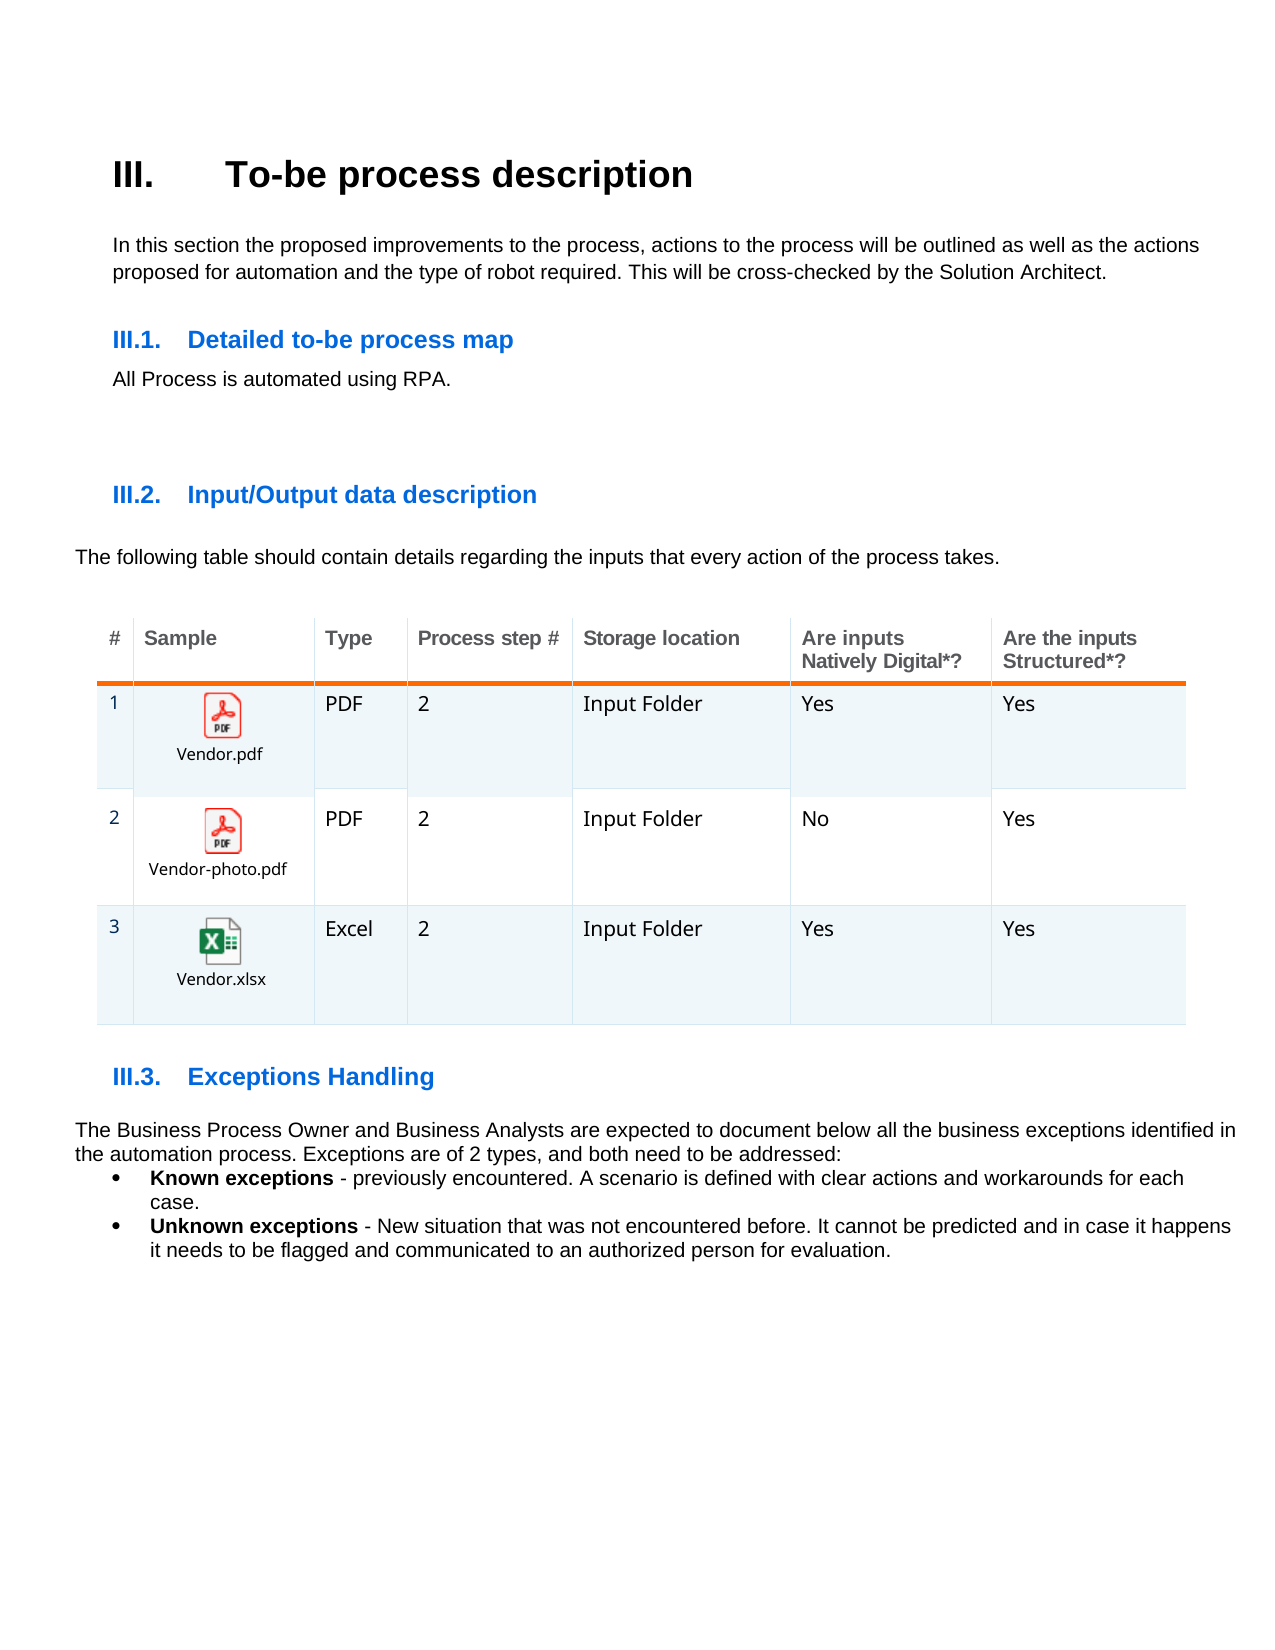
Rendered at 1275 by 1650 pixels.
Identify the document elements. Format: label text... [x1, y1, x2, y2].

table_cell 2 [408, 686, 572, 788]
table_cell PDF [315, 789, 407, 905]
text The Business Process Owner and Business Analysts are expected to document below all the business exceptions identified in the automation process. Exceptions are of 2 types, and both need to be addressed: [75, 1118, 1237, 1166]
table_cell Vendor.xlsx [134, 906, 314, 1024]
list Known exceptions - previously encountered. A scenario is defined with clear actions and workarounds for each case. [112, 1166, 1237, 1214]
table_cell 2 [408, 906, 572, 1024]
table_cell Yes [992, 686, 1186, 788]
subtitle To-be process description [112, 152, 1237, 195]
table_cell Yes [791, 686, 991, 788]
subtitle Exceptions Handling [112, 1062, 1237, 1091]
table_cell Vendor.pdf [134, 686, 314, 788]
table_cell 2 [97, 789, 133, 905]
table_header Are inputs Natively Digital*? [791, 618, 991, 681]
table_cell Yes [791, 906, 991, 1024]
table_cell Vendor-photo.pdf [134, 797, 314, 905]
subtitle Detailed to-be process map [112, 325, 1237, 354]
table_cell Excel [315, 906, 407, 1024]
table_cell Input Folder [573, 686, 790, 788]
table_cell Yes [992, 906, 1186, 1024]
picture [204, 808, 242, 854]
picture [198, 691, 248, 742]
text In this section the proposed improvements to the process, actions to the process will be outlined as well as the actions proposed for automation and the type of robot required. This will be cross-checked by the Solution Architect. [112, 233, 1237, 284]
table_cell 2 [408, 797, 572, 905]
table_cell PDF [315, 686, 407, 788]
picture [198, 917, 248, 967]
table_cell Yes [992, 789, 1186, 905]
table_cell 1 [97, 686, 133, 788]
table_cell No [791, 797, 991, 905]
table_header Type [315, 618, 407, 681]
table_cell Input Folder [573, 789, 790, 905]
table_header Process step # [408, 618, 572, 681]
subtitle Input/Output data description [112, 480, 1237, 508]
table_header Sample [134, 618, 314, 681]
table_cell Input Folder [573, 906, 790, 1024]
table_header Are the inputs Structured*? [992, 618, 1186, 681]
text All Process is automated using RPA. [112, 366, 1237, 390]
list Unknown exceptions - New situation that was not encountered before. It cannot be predicted and in case it happens it needs to be flagged and communicated to an authorized person for evaluation. [112, 1214, 1237, 1262]
table_cell 3 [97, 906, 133, 1024]
text The following table should contain details regarding the inputs that every action of the process takes. [75, 545, 1237, 569]
table_header # [97, 618, 133, 681]
table_header Storage location [573, 618, 790, 681]
